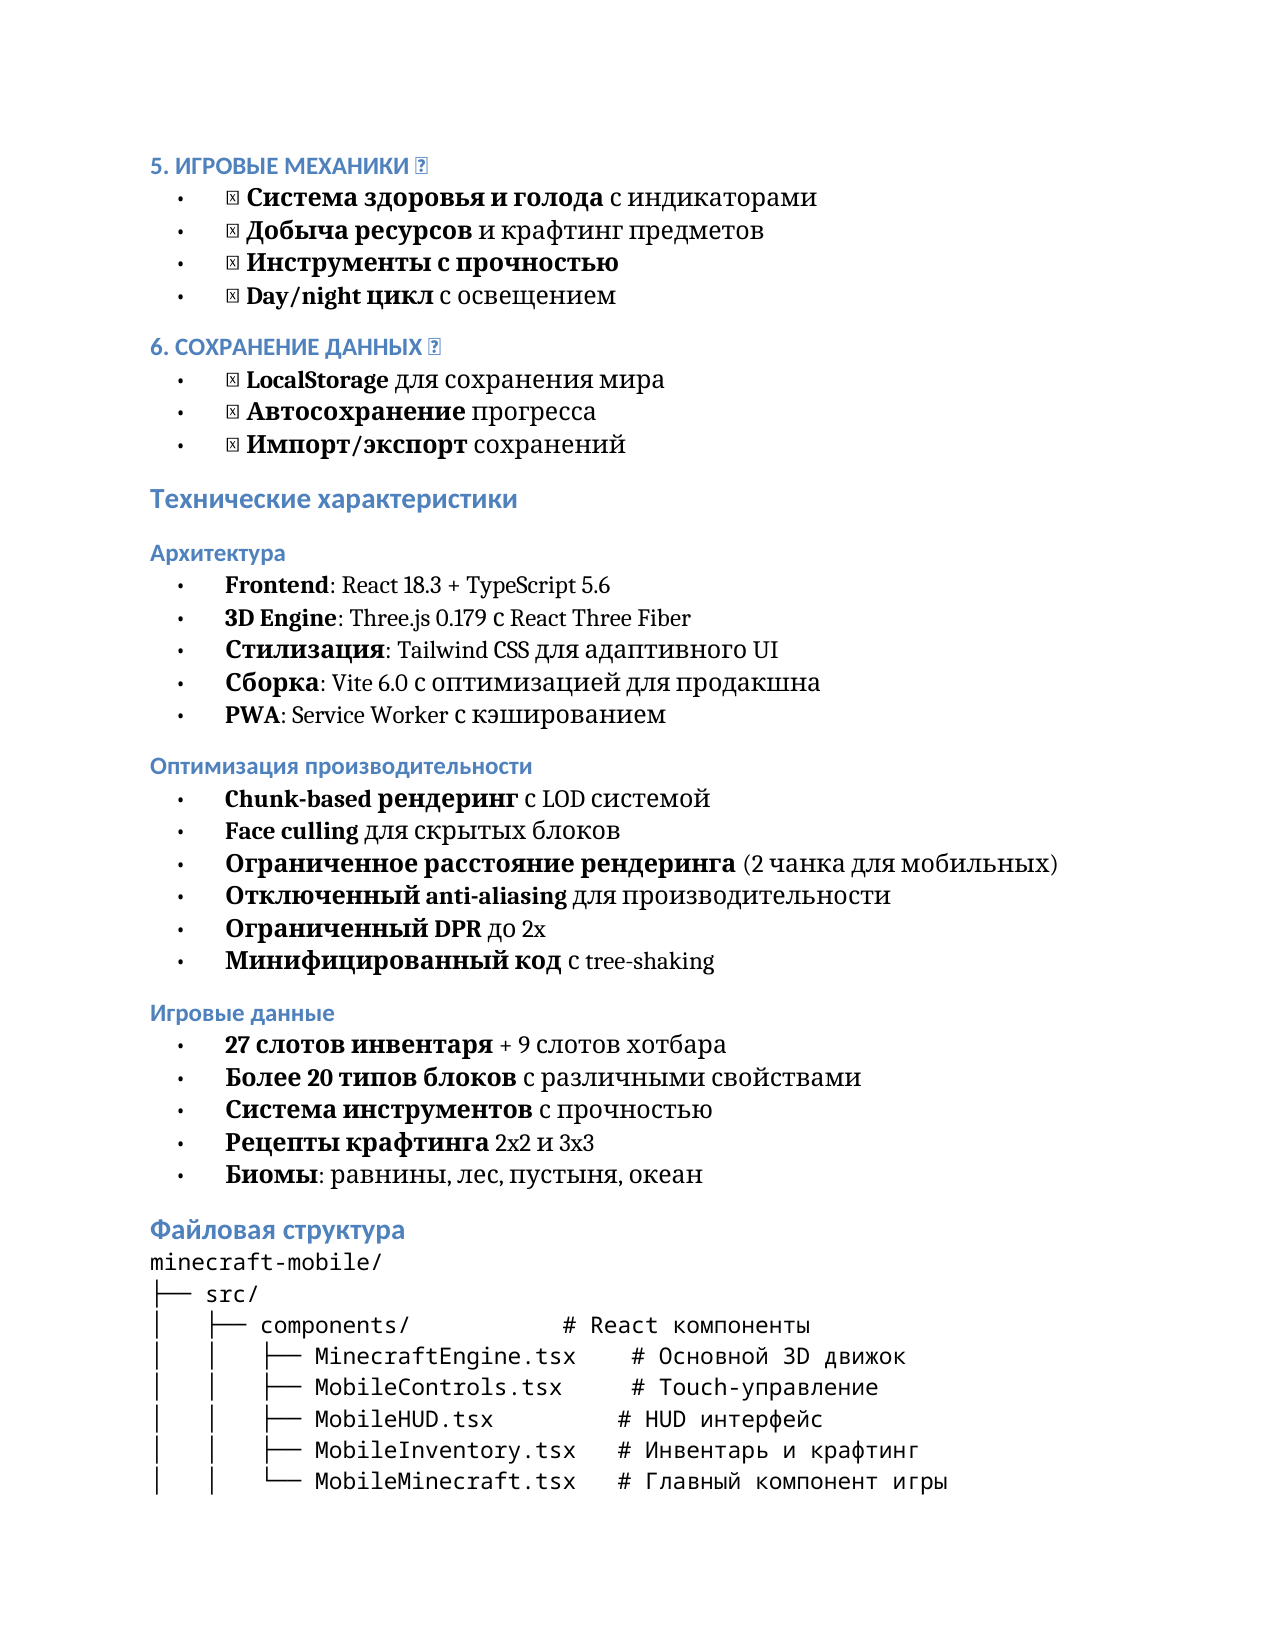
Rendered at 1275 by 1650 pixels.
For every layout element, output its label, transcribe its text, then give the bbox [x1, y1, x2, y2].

list Минифицированный код с tree-shaking [175, 947, 1125, 976]
list Ограниченное расстояние рендеринга (2 чанка для мобильных) [175, 850, 1125, 878]
list ✅ Инструменты с прочностью [175, 249, 1125, 278]
list 3D Engine: Three.js 0.179 с React Three Fiber [175, 603, 1125, 632]
list Более 20 типов блоков с различными свойствами [175, 1064, 1125, 1092]
subtitle Оптимизация производительности [150, 751, 1125, 781]
subtitle Игровые данные [150, 997, 1125, 1027]
list Стилизация: Tailwind CSS для адаптивного UI [175, 636, 1125, 665]
list ✅ LocalStorage для сохранения мира [175, 366, 1125, 394]
list ✅ Добыча ресурсов и крафтинг предметов [175, 217, 1125, 246]
list ✅ Импорт/экспорт сохранений [175, 431, 1125, 459]
list Frontend: React 18.3 + TypeScript 5.6 [175, 571, 1125, 600]
subtitle Архитектура [150, 537, 1125, 567]
list Система инструментов с прочностью [175, 1096, 1125, 1125]
list Сборка: Vite 6.0 с оптимизацией для продакшна [175, 668, 1125, 697]
subtitle 6. СОХРАНЕНИЕ ДАННЫХ ✅ [150, 331, 1125, 362]
list Face culling для скрытых блоков [175, 817, 1125, 846]
subtitle Файловая структура [150, 1211, 1125, 1246]
list ✅ Система здоровья и голода с индикаторами [175, 184, 1125, 213]
list ✅ Day/night цикл с освещением [175, 282, 1125, 311]
list 27 слотов инвентаря + 9 слотов хотбара [175, 1031, 1125, 1060]
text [150, 1246, 1125, 1496]
subtitle 5. ИГРОВЫЕ МЕХАНИКИ ✅ [150, 150, 1125, 181]
list Ограниченный DPR до 2x [175, 915, 1125, 943]
list Chunk-based рендеринг с LOD системой [175, 785, 1125, 813]
subtitle Технические характеристики [150, 480, 1125, 516]
list ✅ Автосохранение прогресса [175, 398, 1125, 427]
list Рецепты крафтинга 2x2 и 3x3 [175, 1129, 1125, 1157]
list Отключенный anti-aliasing для производительности [175, 882, 1125, 911]
list Биомы: равнины, лес, пустыня, океан [175, 1161, 1125, 1190]
list PWA: Service Worker с кэшированием [175, 701, 1125, 730]
